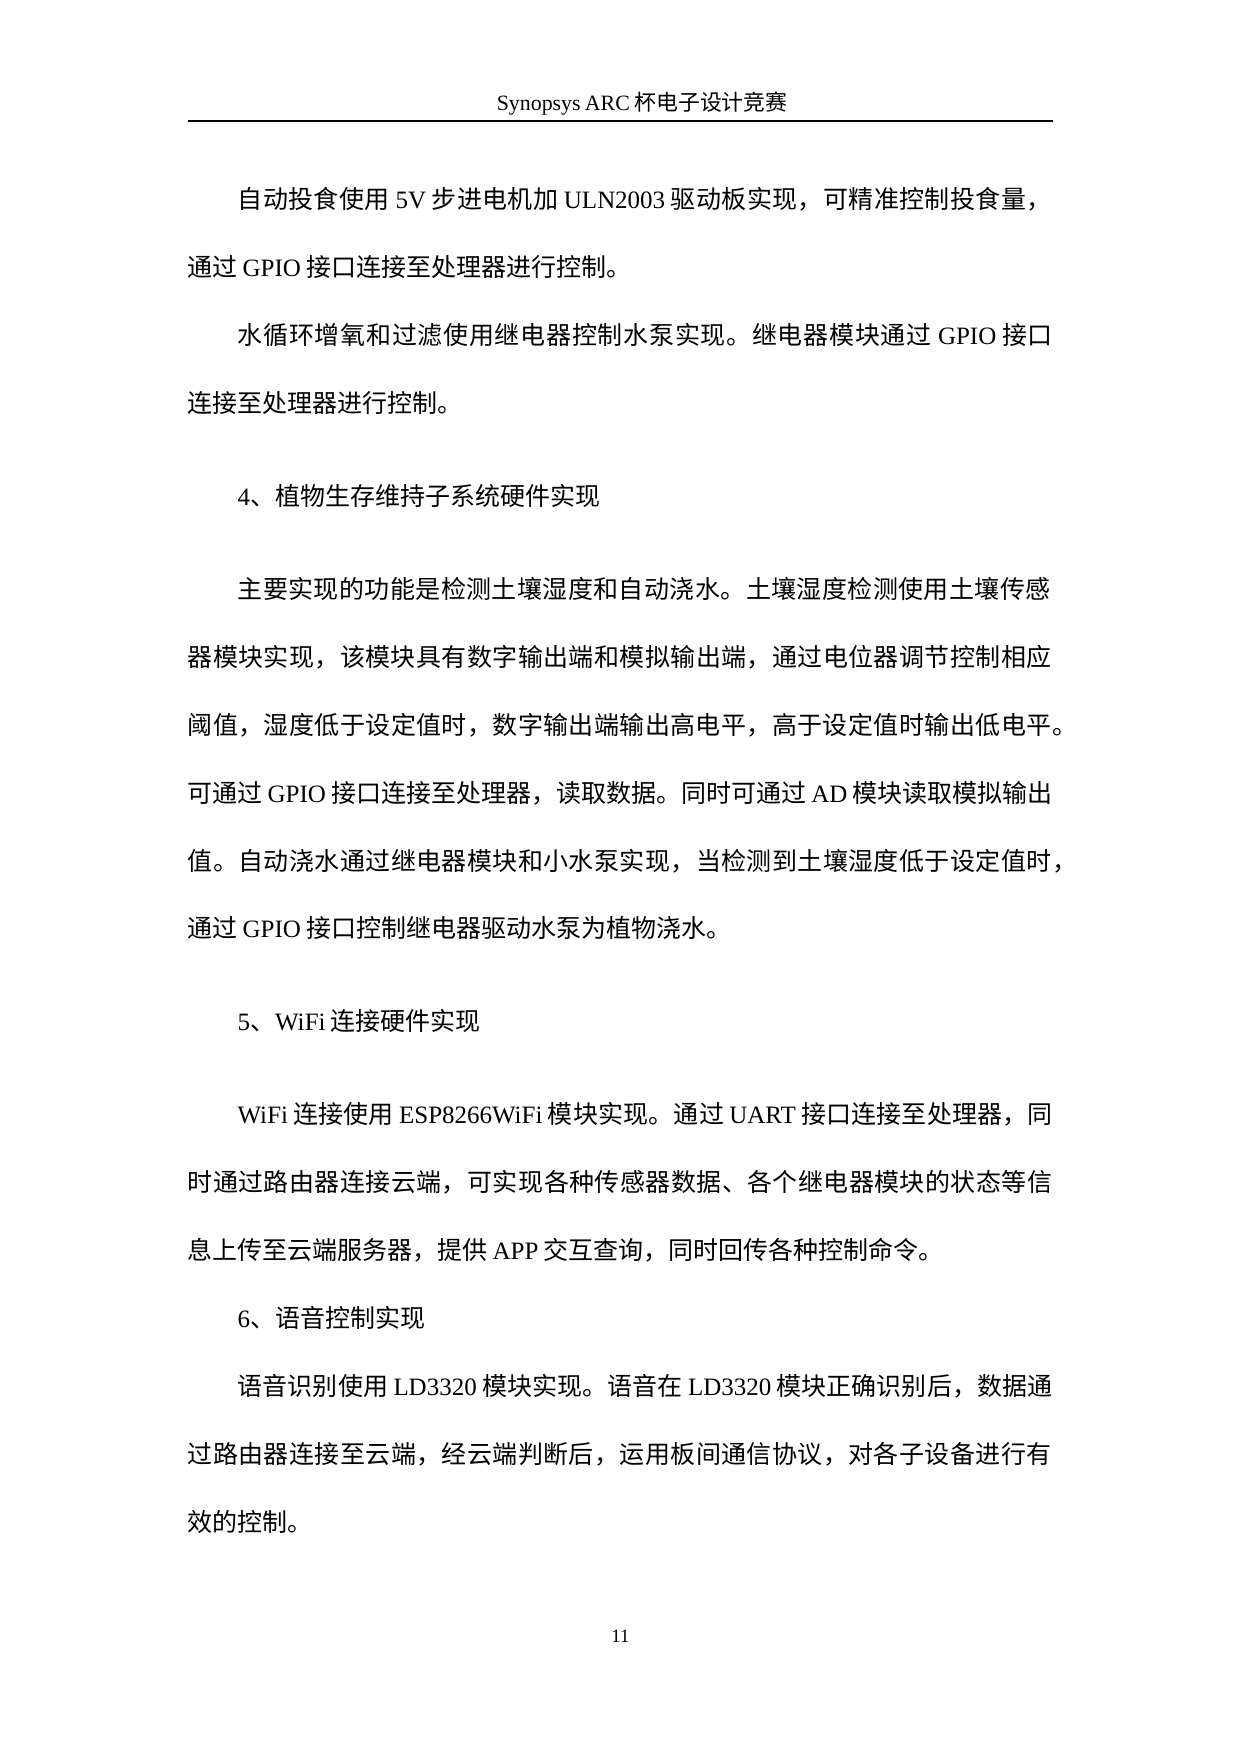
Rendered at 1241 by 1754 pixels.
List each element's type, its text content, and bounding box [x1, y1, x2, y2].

text 水循环增氧和过滤使用继电器控制水泵实现。继电器模块通过GPIO接口连接至处理器进行控制。 [187, 300, 1053, 436]
text 自动投食使用5V步进电机加ULN2003驱动板实现，可精准控制投食量，通过GPIO接口连接至处理器进行控制。 [187, 164, 1053, 300]
text 4、植物生存维持子系统硬件实现 [187, 461, 1053, 528]
text 语音识别使用LD3320模块实现。语音在LD3320模块正确识别后，数据通过路由器连接至云端，经云端判断后，运用板间通信协议，对各子设备进行有效的控制。 [187, 1351, 1053, 1554]
text 5、WiFi连接硬件实现 [187, 986, 1053, 1054]
text WiFi连接使用ESP8266WiFi模块实现。通过UART接口连接至处理器，同时通过路由器连接云端，可实现各种传感器数据、各个继电器模块的状态等信息上传至云端服务器，提供APP交互查询，同时回传各种控制命令。 [187, 1079, 1053, 1283]
text 主要实现的功能是检测土壤湿度和自动浇水。土壤湿度检测使用土壤传感器模块实现，该模块具有数字输出端和模拟输出端，通过电位器调节控制相应阈值，湿度低于设定值时，数字输出端输出高电平，高于设定值时输出低电平。可通过GPIO接口连接至处理器，读取数据。同时可通过AD模块读取模拟输出值。自动浇水通过继电器模块和小水泵实现，当检测到土壤湿度低于设定值时，通过GPIO接口控制继电器驱动水泵为植物浇水。 [187, 553, 1053, 961]
text 6、语音控制实现 [187, 1283, 1053, 1351]
